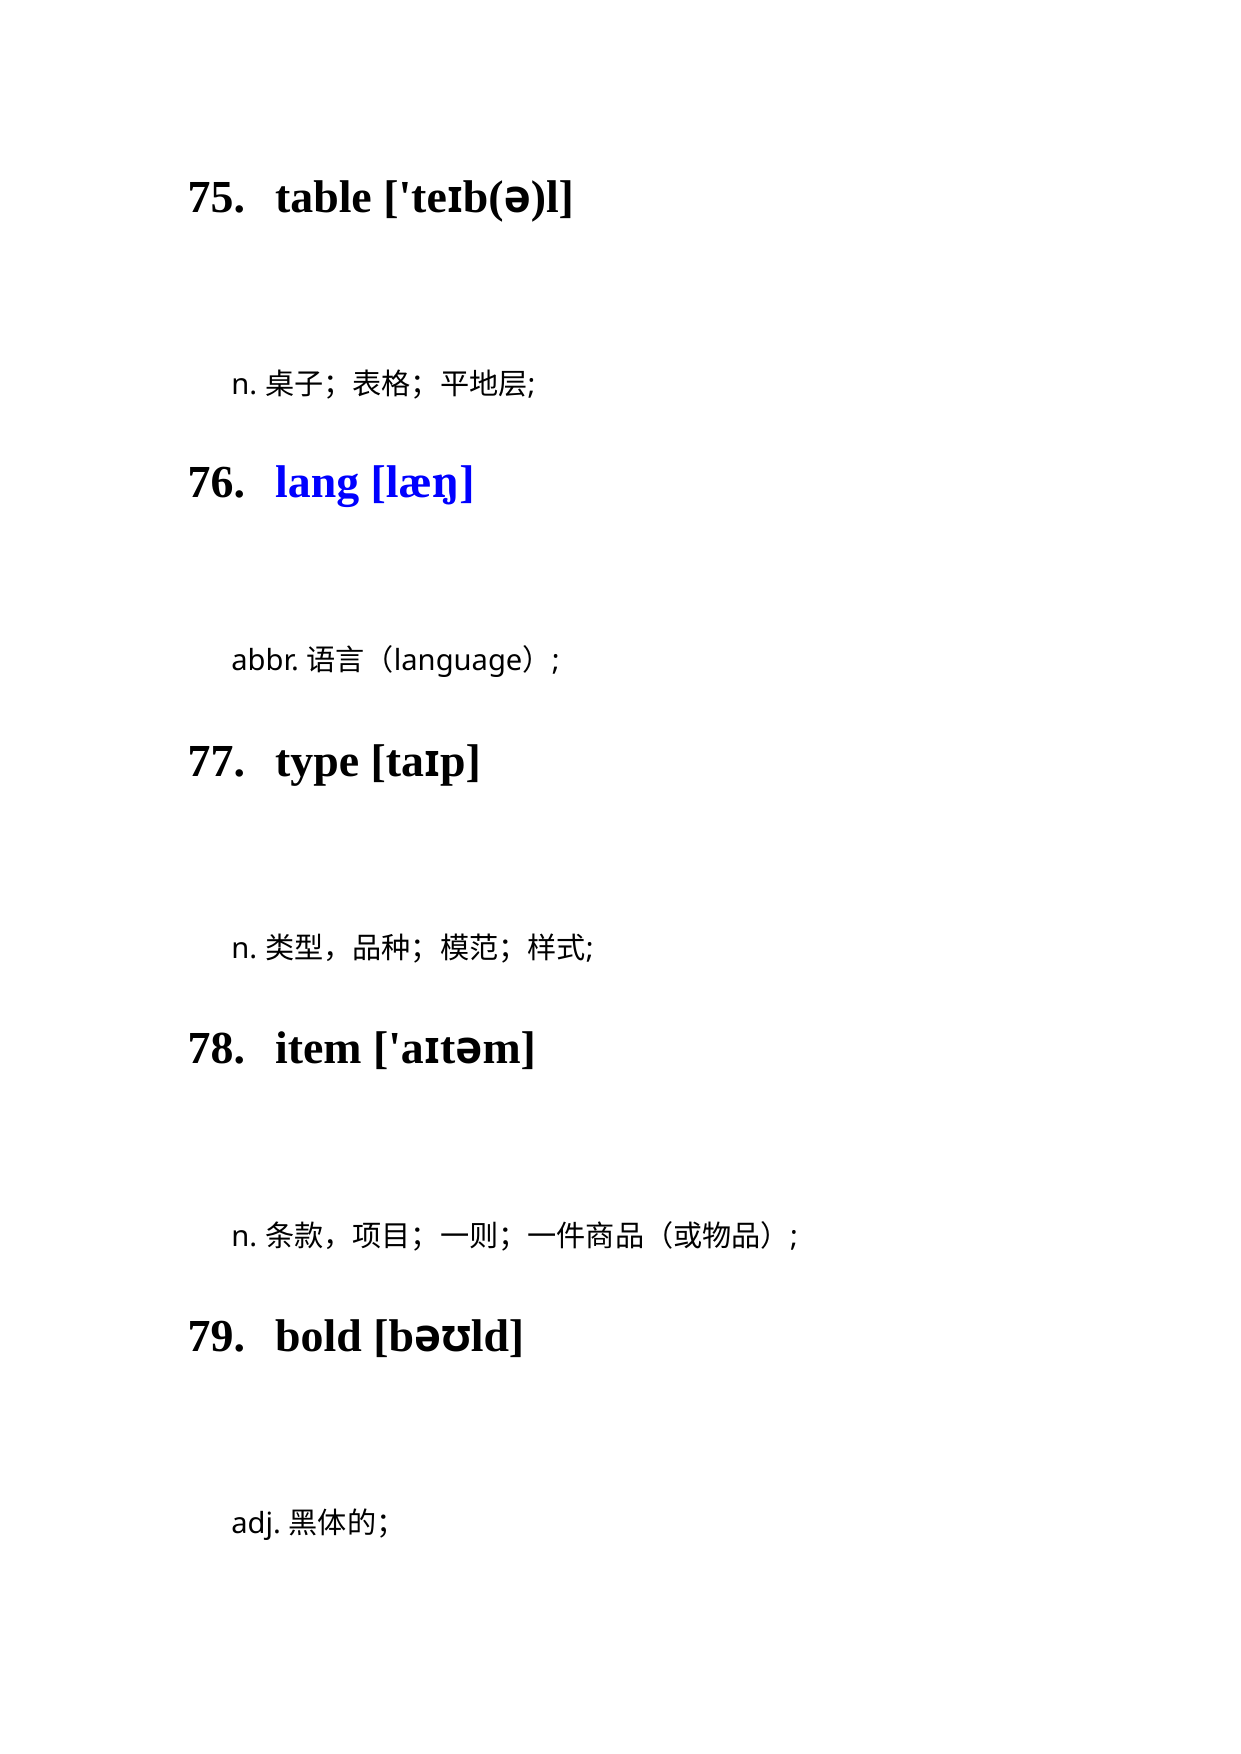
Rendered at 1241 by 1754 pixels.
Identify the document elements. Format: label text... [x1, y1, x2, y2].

text adj. 黑体的； [187, 1489, 1053, 1554]
subtitle bold [bəʊld] [187, 1301, 1053, 1366]
subtitle item ['aɪtəm] [187, 1014, 1053, 1079]
text n. 桌子；表格；平地层; [187, 349, 1053, 414]
subtitle table ['teɪb(ə)l] [187, 162, 1053, 227]
text n. 条款，项目；一则；一件商品（或物品）; [187, 1201, 1053, 1266]
text abbr. 语言（language）; [187, 626, 1053, 691]
text n. 类型，品种；模范；样式; [187, 913, 1053, 978]
subtitle lang [læŋ] [187, 450, 1053, 515]
subtitle type [taɪp] [187, 726, 1053, 791]
